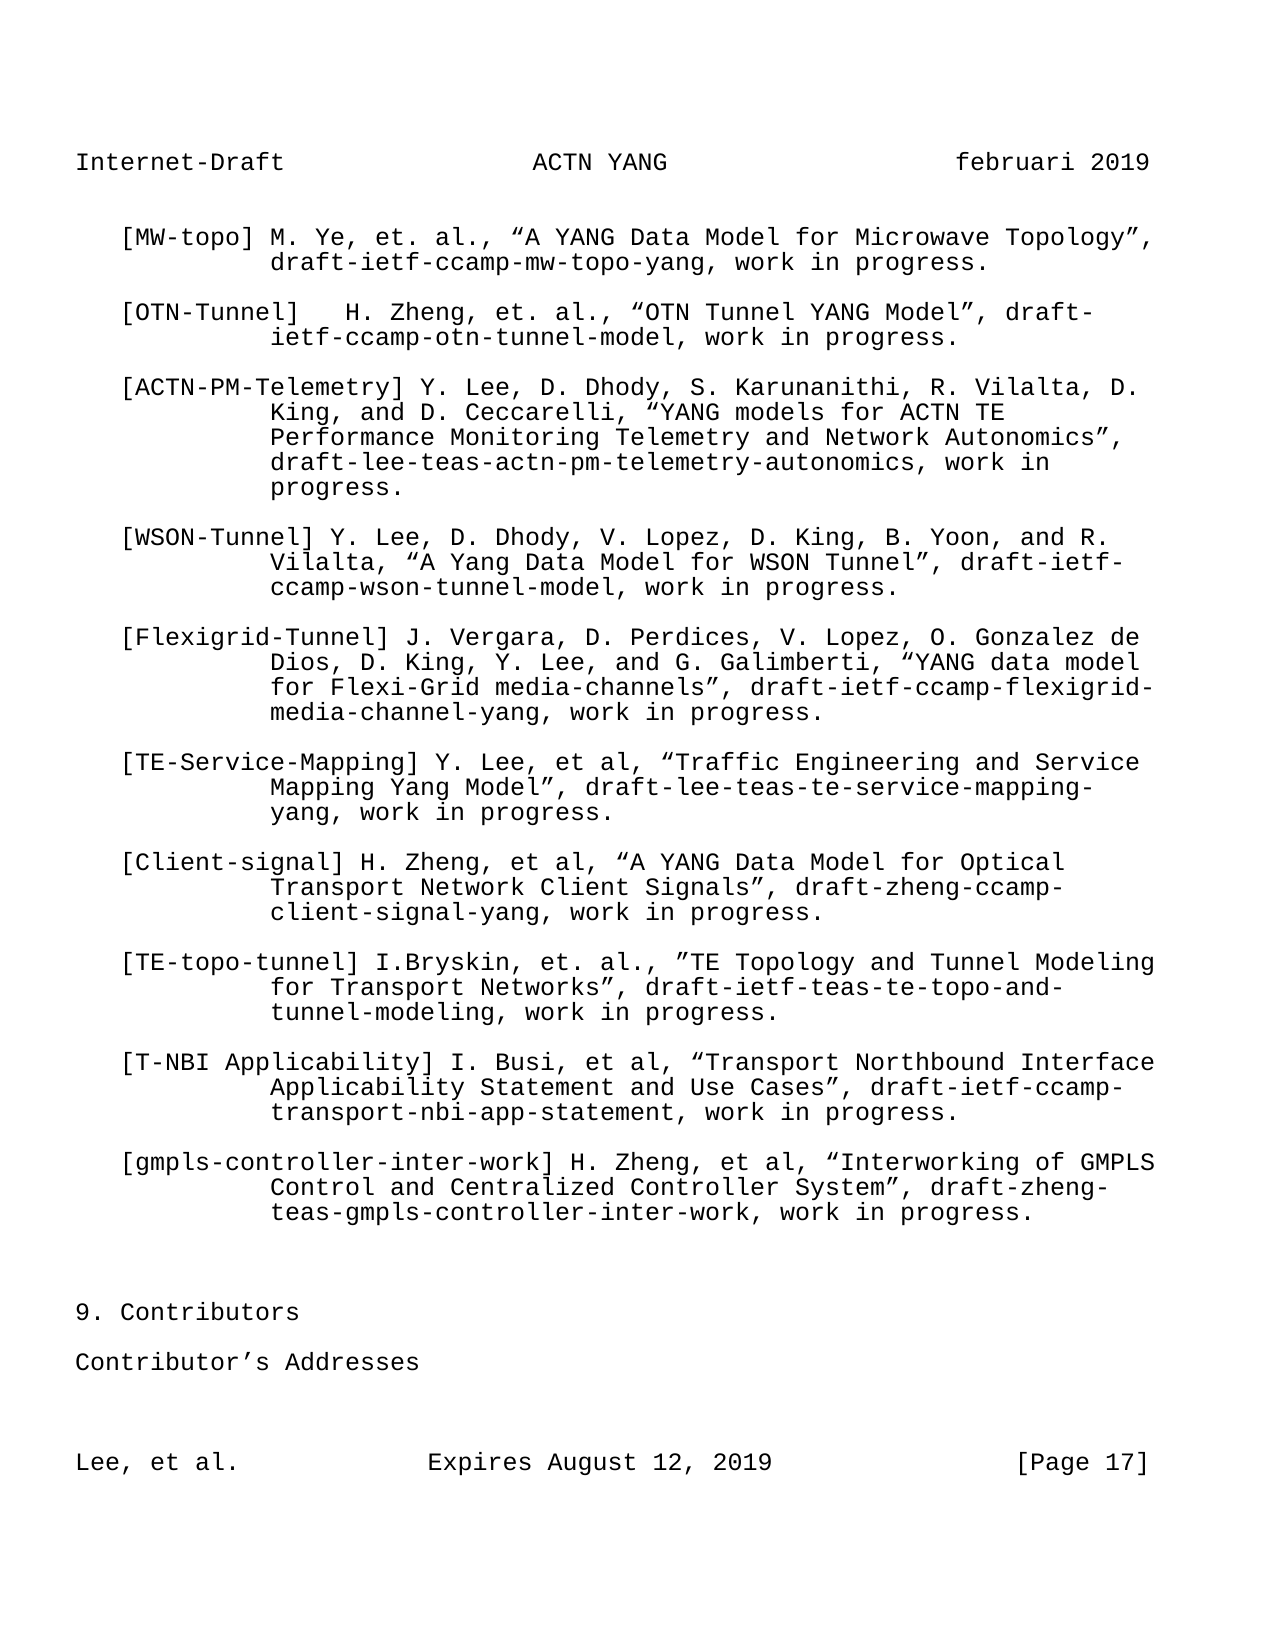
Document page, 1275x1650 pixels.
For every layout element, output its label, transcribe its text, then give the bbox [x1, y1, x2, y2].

text [MW-topo] M. Ye, et. al., “A YANG Data Model for Microwave Topology”, draft-ietf-ccamp-mw-topo-yang, work in progress. [120, 225, 1155, 275]
text [Flexigrid-Tunnel] J. Vergara, D. Perdices, V. Lopez, O. Gonzalez de Dios, D. King, Y. Lee, and G. Galimberti, “YANG data model for Flexi-Grid media-channels”, draft-ietf-ccamp-flexigrid-media-channel-yang, work in progress. [120, 625, 1155, 725]
text [Client-signal] H. Zheng, et al, “A YANG Data Model for Optical Transport Network Client Signals”, draft-zheng-ccamp- client-signal-yang, work in progress. [120, 850, 1155, 925]
text [TE-Service-Mapping] Y. Lee, et al, “Traffic Engineering and Service Mapping Yang Model”, draft-lee-teas-te-service-mapping-yang, work in progress. [120, 750, 1155, 825]
text [WSON-Tunnel] Y. Lee, D. Dhody, V. Lopez, D. King, B. Yoon, and R. Vilalta, “A Yang Data Model for WSON Tunnel”, draft-ietf-ccamp-wson-tunnel-model, work in progress. [120, 525, 1155, 600]
text [ACTN-PM-Telemetry] Y. Lee, D. Dhody, S. Karunanithi, R. Vilalta, D. King, and D. Ceccarelli, “YANG models for ACTN TE Performance Monitoring Telemetry and Network Autonomics”, draft-lee-teas-actn-pm-telemetry-autonomics, work in progress. [120, 375, 1155, 500]
text [gmpls-controller-inter-work] H. Zheng, et al, “Interworking of GMPLS Control and Centralized Controller System”, draft-zheng-teas-gmpls-controller-inter-work, work in progress. [120, 1150, 1155, 1225]
text Contributor’s Addresses [75, 1350, 1155, 1375]
text [T-NBI Applicability] I. Busi, et al, “Transport Northbound Interface Applicability Statement and Use Cases”, draft-ietf-ccamp-transport-nbi-app-statement, work in progress. [120, 1050, 1155, 1125]
subtitle Contributors [75, 1300, 1155, 1325]
text [OTN-Tunnel] H. Zheng, et. al., “OTN Tunnel YANG Model”, draft-ietf-ccamp-otn-tunnel-model, work in progress. [120, 300, 1155, 350]
text [TE-topo-tunnel] I.Bryskin, et. al., ”TE Topology and Tunnel Modeling for Transport Networks”, draft-ietf-teas-te-topo-and-tunnel-modeling, work in progress. [120, 950, 1155, 1025]
